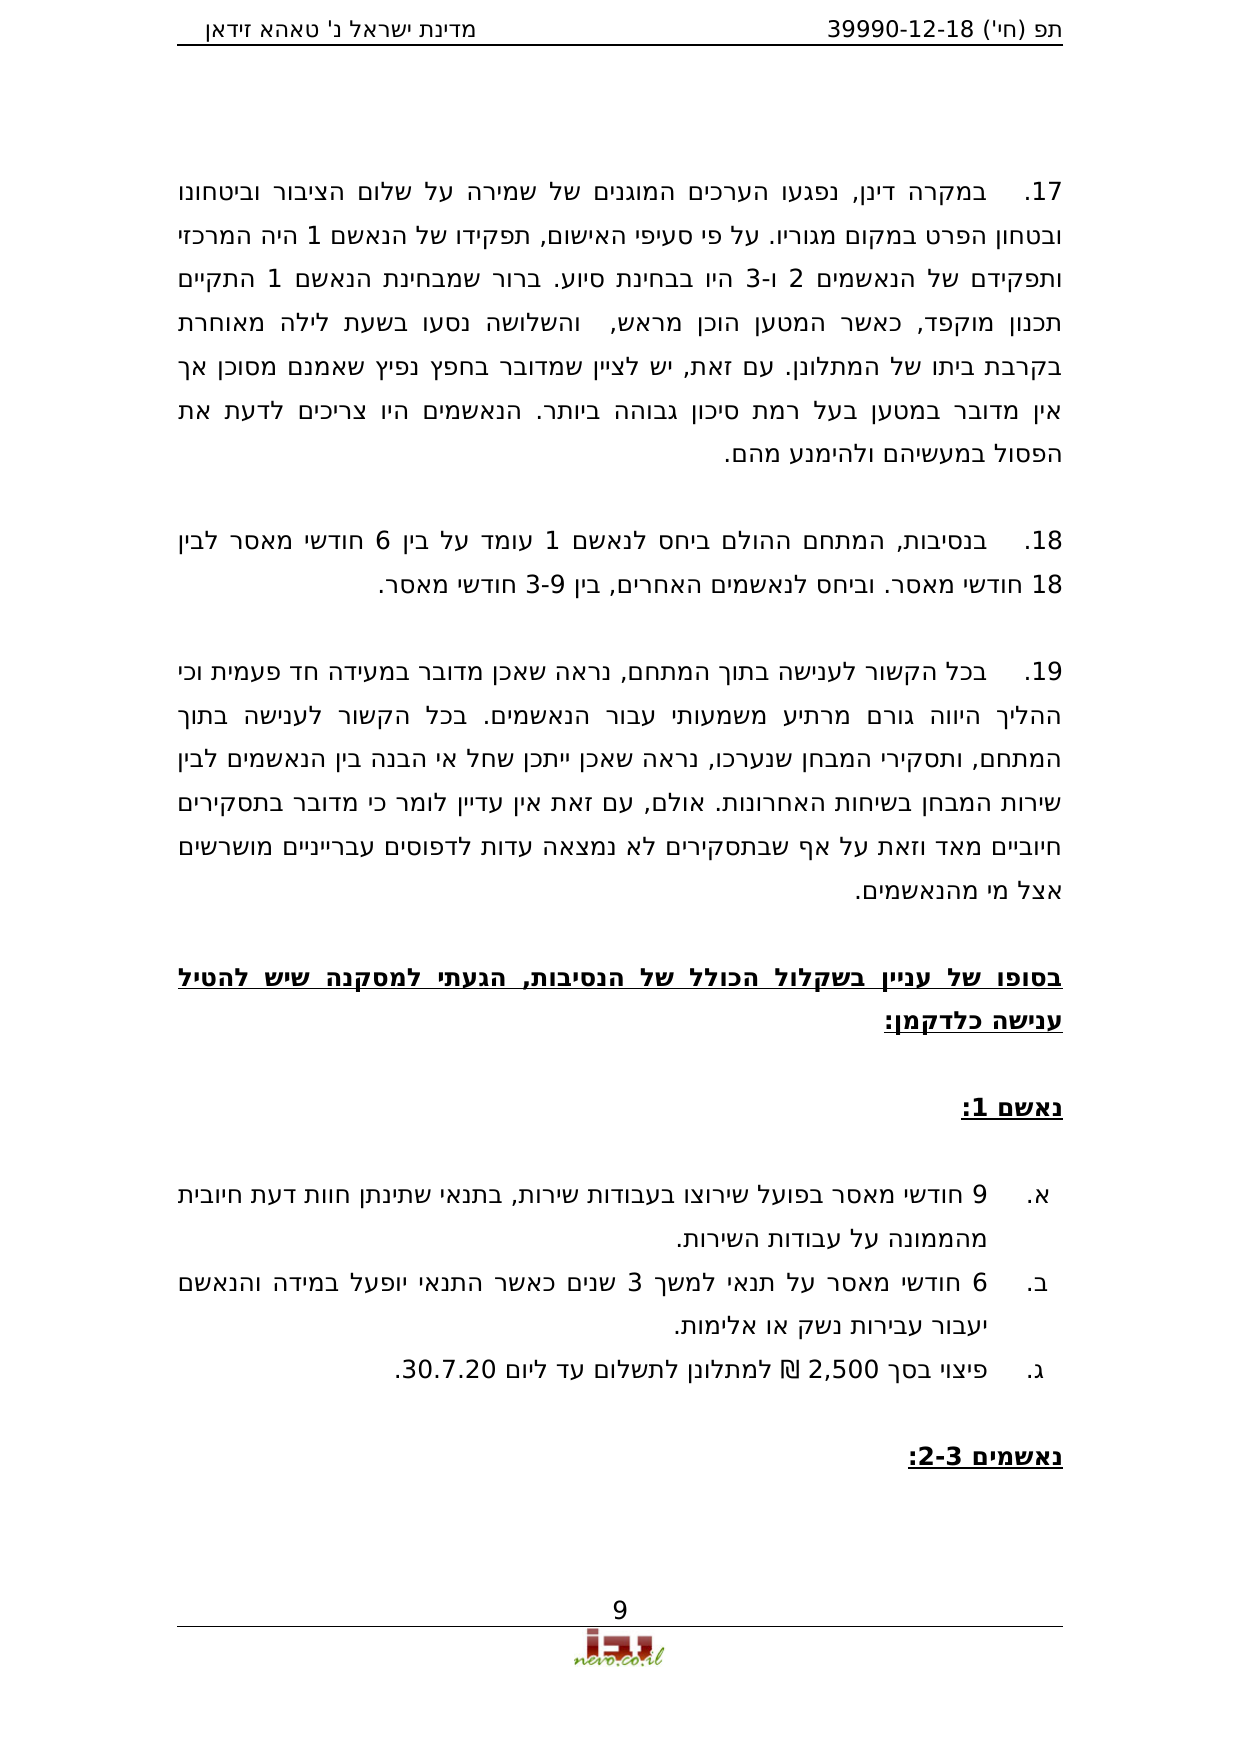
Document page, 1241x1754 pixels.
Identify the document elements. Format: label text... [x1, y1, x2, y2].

list 6 חודשי מאסר על תנאי למשך 3 שנים כאשר התנאי יופעל במידה והנאשם יעבור עבירות נשק או אלימות. [177, 1268, 1026, 1341]
text בסופו של עניין בשקלול הכולל של הנסיבות, הגעתי למסקנה שיש להטיל ענישה כלדקמן: [177, 963, 1063, 988]
text 18. בנסיבות, המתחם ההולם ביחס לנאשם 1 עומד על בין 6 חודשי מאסר לבין 18 חודשי מאסר. וביחס לנאשמים האחרים, בין 3-9 חודשי מאסר. [177, 527, 1063, 599]
text נאשם 1: [177, 1093, 1063, 1123]
text בסופו של עניין בשקלול הכולל של הנסיבות, הגעתי למסקנה שיש להטיל ענישה כלדקמן: [177, 989, 1063, 1036]
text 19. בכל הקשור לענישה בתוך המתחם, נראה שאכן מדובר במעידה חד פעמית וכי ההליך היווה גורם מרתיע משמעותי עבור הנאשמים. בכל הקשור לענישה בתוך המתחם, ותסקירי המבחן שנערכו, נראה שאכן ייתכן שחל אי הבנה בין הנאשמים לבין שירות המבחן בשיחות האחרונות. אולם, עם זאת אין עדיין לומר כי מדובר בתסקירים חיוביים מאד וזאת על אף שבתסקירים לא נמצאה עדות לדפוסים עברייניים מושרשים אצל מי מהנאשמים. [177, 657, 1063, 905]
text 17. במקרה דינן, נפגעו הערכים המוגנים של שמירה על שלום הציבור וביטחונו ובטחון הפרט במקום מגוריו. על פי סעיפי האישום, תפקידו של הנאשם 1 היה המרכזי ותפקידם של הנאשמים 2 ו-3 היו בבחינת סיוע. ברור שמבחינת הנאשם 1 התקיים תכנון מוקפד, כאשר המטען הוכן מראש, והשלושה נסעו בשעת לילה מאוחרת בקרבת ביתו של המתלונן. עם זאת, יש לציין שמדובר בחפץ נפיץ שאמנם מסוכן אך אין מדובר במטען בעל רמת סיכון גבוהה ביותר. הנאשמים היו צריכים לדעת את הפסול במעשיהם ולהימנע מהם. [177, 177, 1063, 469]
list פיצוי בסך 2,500 ₪ למתלונן לתשלום עד ליום 30.7.20. [177, 1355, 1026, 1384]
list 9 חודשי מאסר בפועל שירוצו בעבודות שירות, בתנאי שתינתן חוות דעת חיובית מהממונה על עבודות השירות. [177, 1180, 1026, 1253]
picture [574, 1628, 666, 1667]
text נאשמים 2-3: [177, 1442, 1063, 1471]
